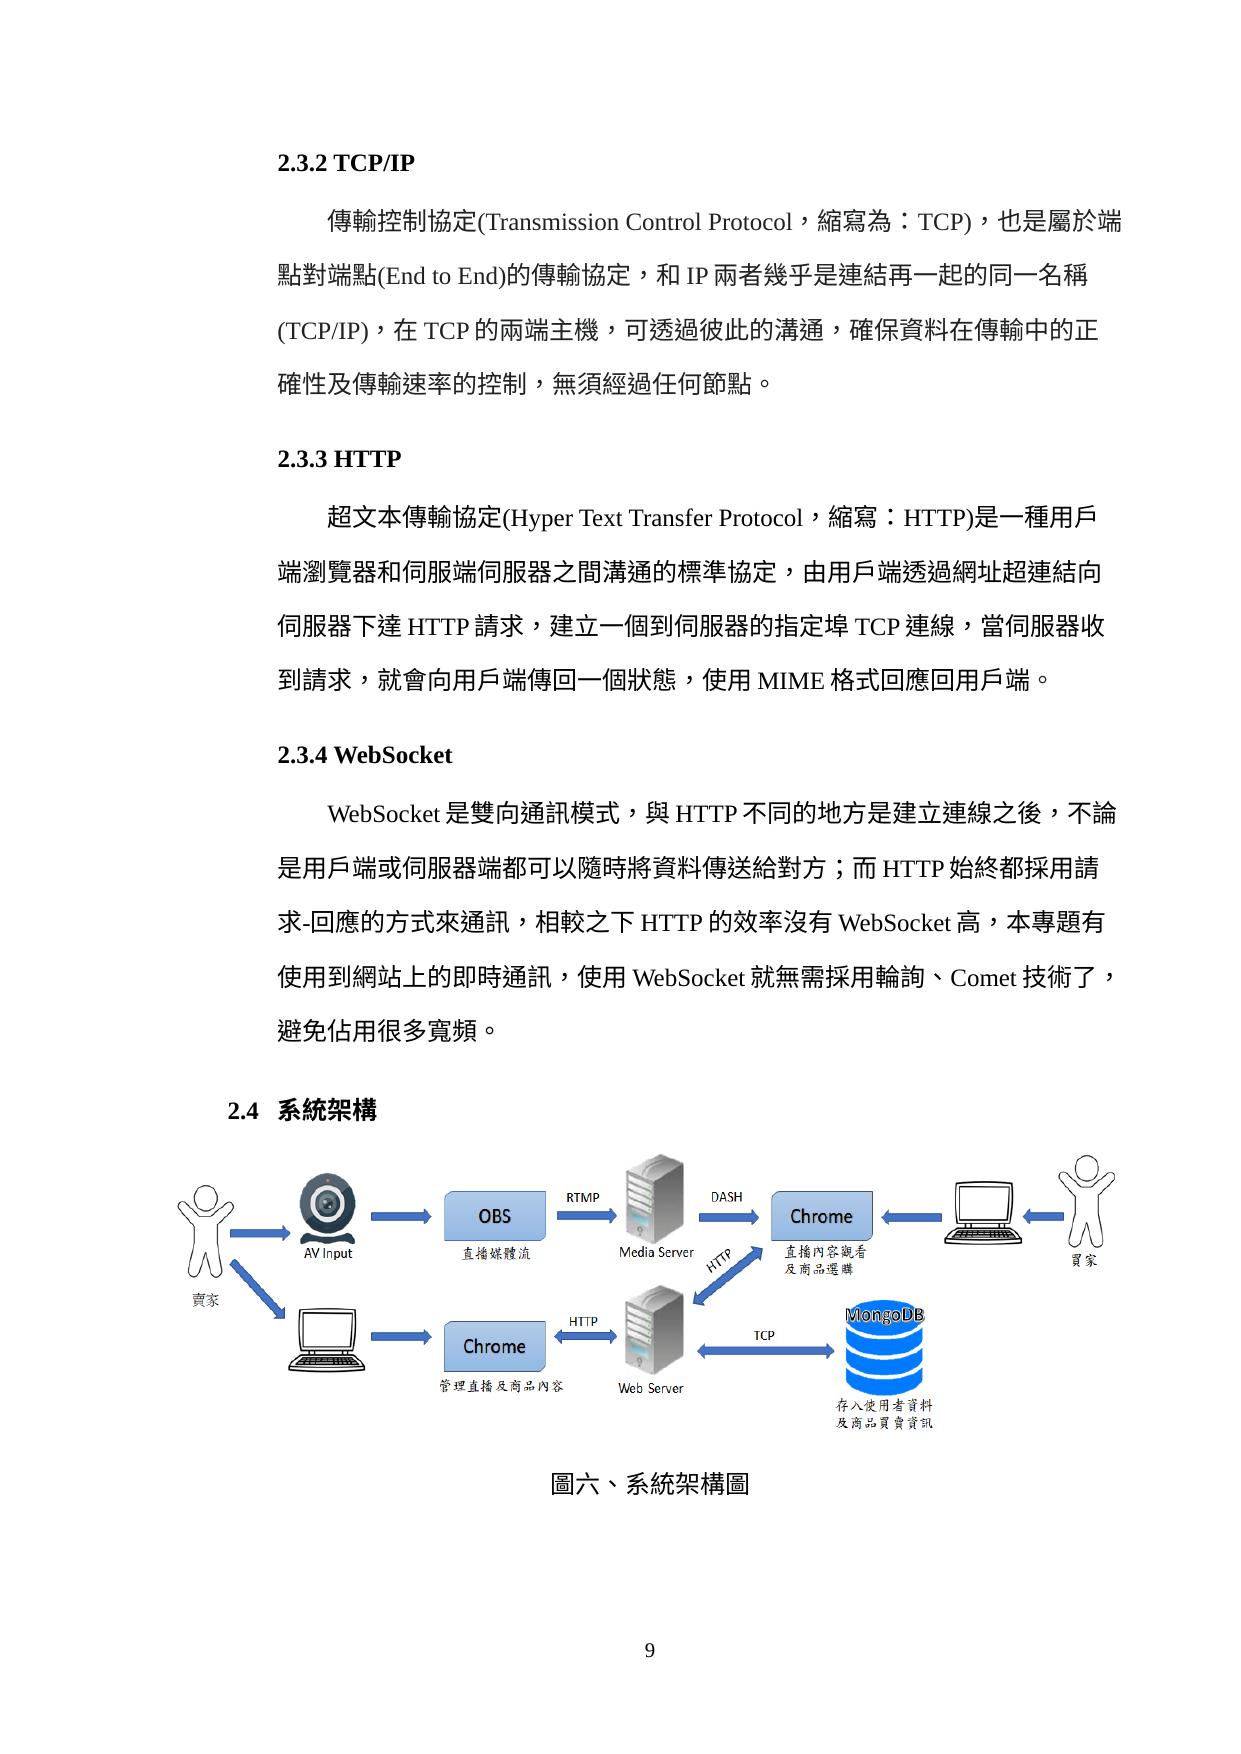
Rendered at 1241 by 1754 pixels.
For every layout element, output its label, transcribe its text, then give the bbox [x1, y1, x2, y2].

text 2.3.4 WebSocket [177, 740, 1122, 769]
text 2.3.2 TCP/IP [177, 148, 1122, 176]
text 超文本傳輸協定(Hyper Text Transfer Protocol，縮寫：HTTP)是一種用戶端瀏覽器和伺服端伺服器之間溝通的標準協定，由用戶端透過網址超連結向伺服器下達HTTP請求，建立一個到伺服器的指定埠TCP連線，當伺服器收到請求，就會向用戶端傳回一個狀態，使用MIME格式回應回用戶端。 [277, 498, 1122, 697]
text WebSocket是雙向通訊模式，與HTTP不同的地方是建立連線之後，不論是用戶端或伺服器端都可以隨時將資料傳送給對方；而HTTP始終都採用請求-回應的方式來通訊，相較之下HTTP的效率沒有WebSocket高，本專題有使用到網站上的即時通訊，使用WebSocket就無需採用輪詢、Comet技術了，避免佔用很多寬頻。 [277, 991, 1122, 1048]
text 圖六、系統架構圖 [177, 1464, 1122, 1501]
text 2.3.3 HTTP [177, 444, 1122, 473]
text 傳輸控制協定(Transmission Control Protocol，縮寫為：TCP)，也是屬於端點對端點(End to End)的傳輸協定，和IP兩者幾乎是連結再一起的同一名稱(TCP/IP)，在TCP的兩端主機，可透過彼此的溝通，確保資料在傳輸中的正確性及傳輸速率的控制，無須經過任何節點。 [277, 201, 1122, 401]
text WebSocket是雙向通訊模式，與HTTP不同的地方是建立連線之後，不論是用戶端或伺服器端都可以隨時將資料傳送給對方；而HTTP始終都採用請求-回應的方式來通訊，相較之下HTTP的效率沒有WebSocket高，本專題有使用到網站上的即時通訊，使用WebSocket就無需採用輪詢、Comet技術了，避免佔用很多寬頻。 [277, 794, 1122, 963]
text 2.4 系統架構 [177, 1091, 1122, 1127]
picture [177, 1152, 1123, 1440]
